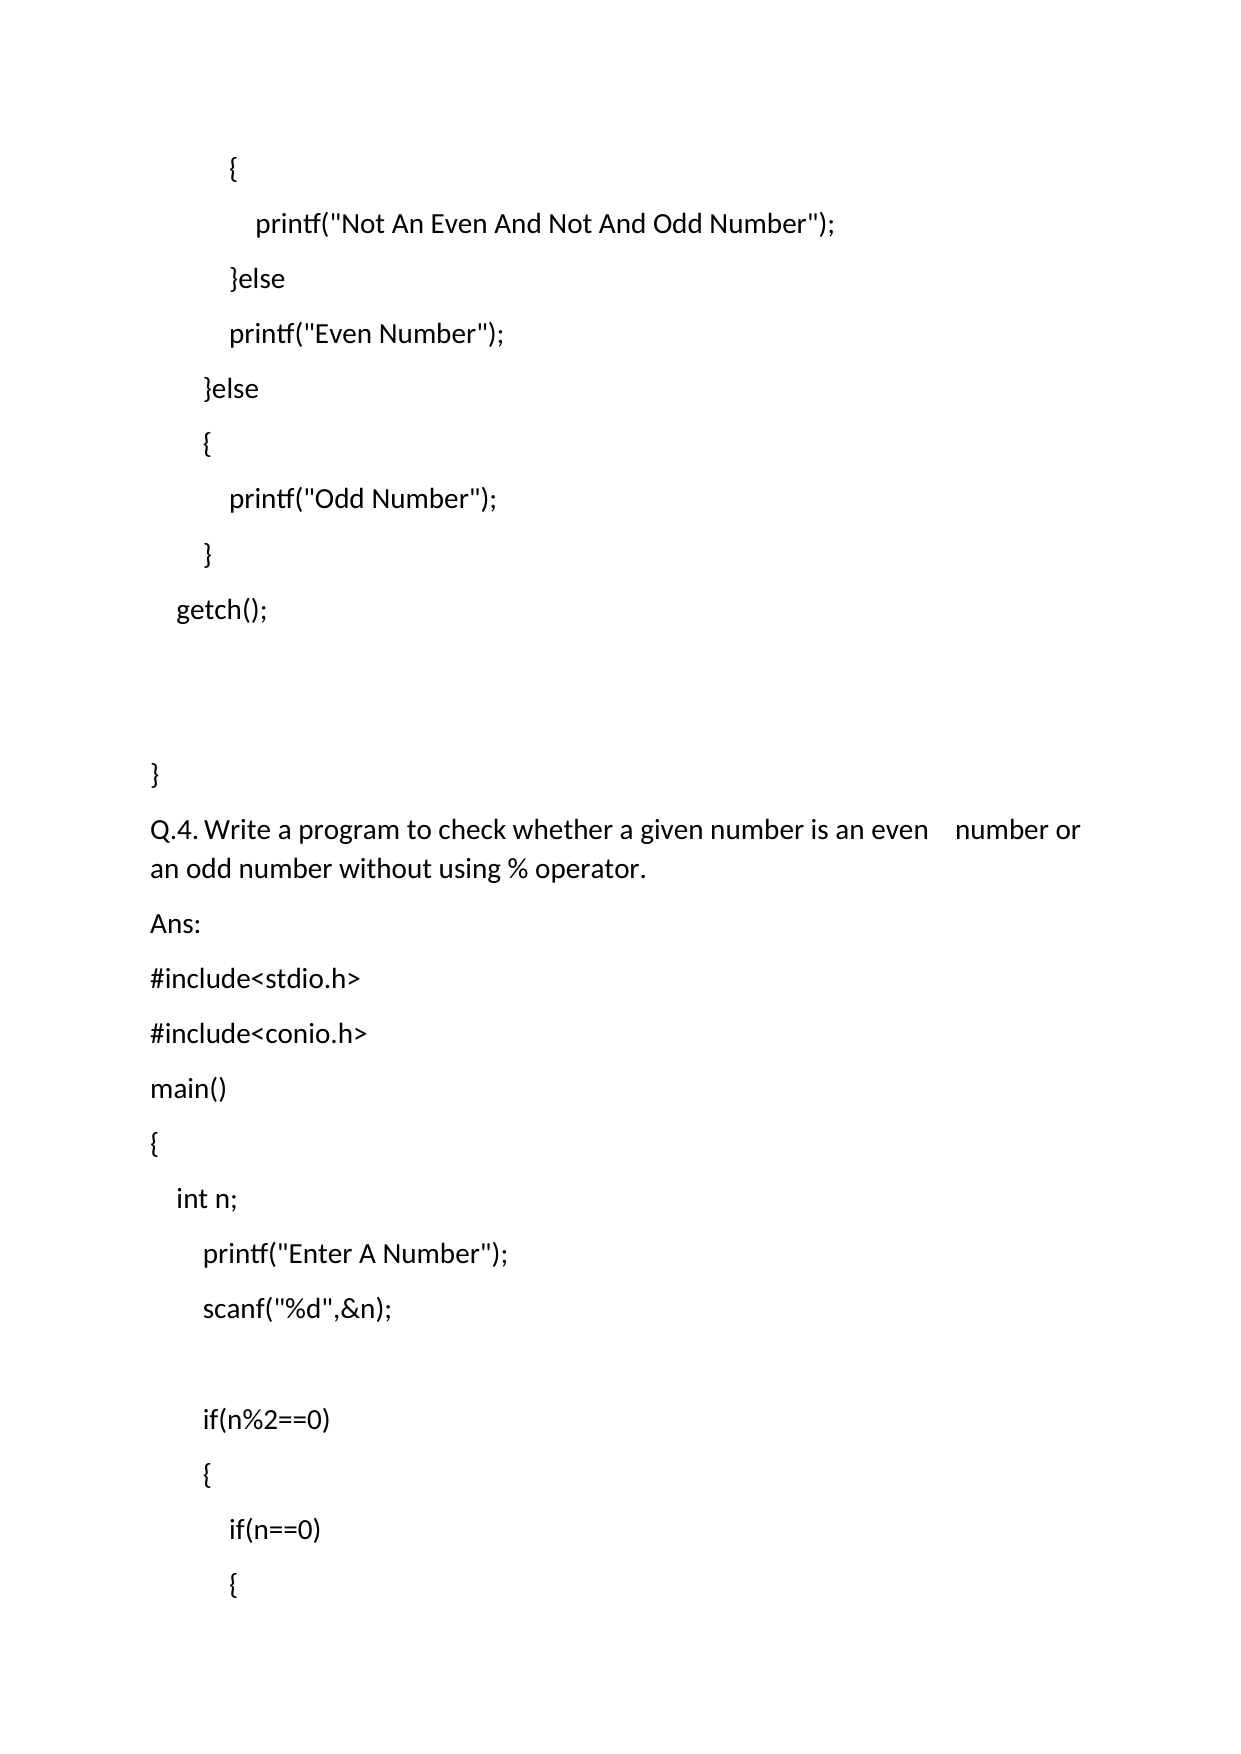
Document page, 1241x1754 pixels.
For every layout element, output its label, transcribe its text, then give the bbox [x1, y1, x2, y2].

text printf("Odd Number"); [150, 481, 1090, 516]
text printf("Enter A Number"); [150, 1235, 1090, 1271]
text #include<stdio.h> [150, 960, 1090, 996]
text { [150, 1566, 1090, 1602]
text main() [150, 1070, 1090, 1106]
text } [150, 536, 1090, 571]
text }else [150, 260, 1090, 296]
text { [150, 426, 1090, 461]
text if(n==0) [150, 1511, 1090, 1547]
text if(n%2==0) [150, 1401, 1090, 1436]
text getch(); [150, 591, 1090, 626]
text } [150, 756, 1090, 792]
text Ans: [150, 905, 1090, 940]
text printf("Even Number"); [150, 315, 1090, 351]
text #include<conio.h> [150, 1015, 1090, 1051]
text { [150, 1456, 1090, 1491]
text int n; [150, 1180, 1090, 1216]
text { [150, 1125, 1090, 1161]
text Q.4. Write a program to check whether a given number is an even number or an odd number without using % operator. [150, 811, 1090, 885]
text }else [150, 370, 1090, 406]
text printf("Not An Even And Not And Odd Number"); [150, 205, 1090, 241]
text scanf("%d",&n); [150, 1291, 1090, 1326]
text { [150, 150, 1090, 186]
